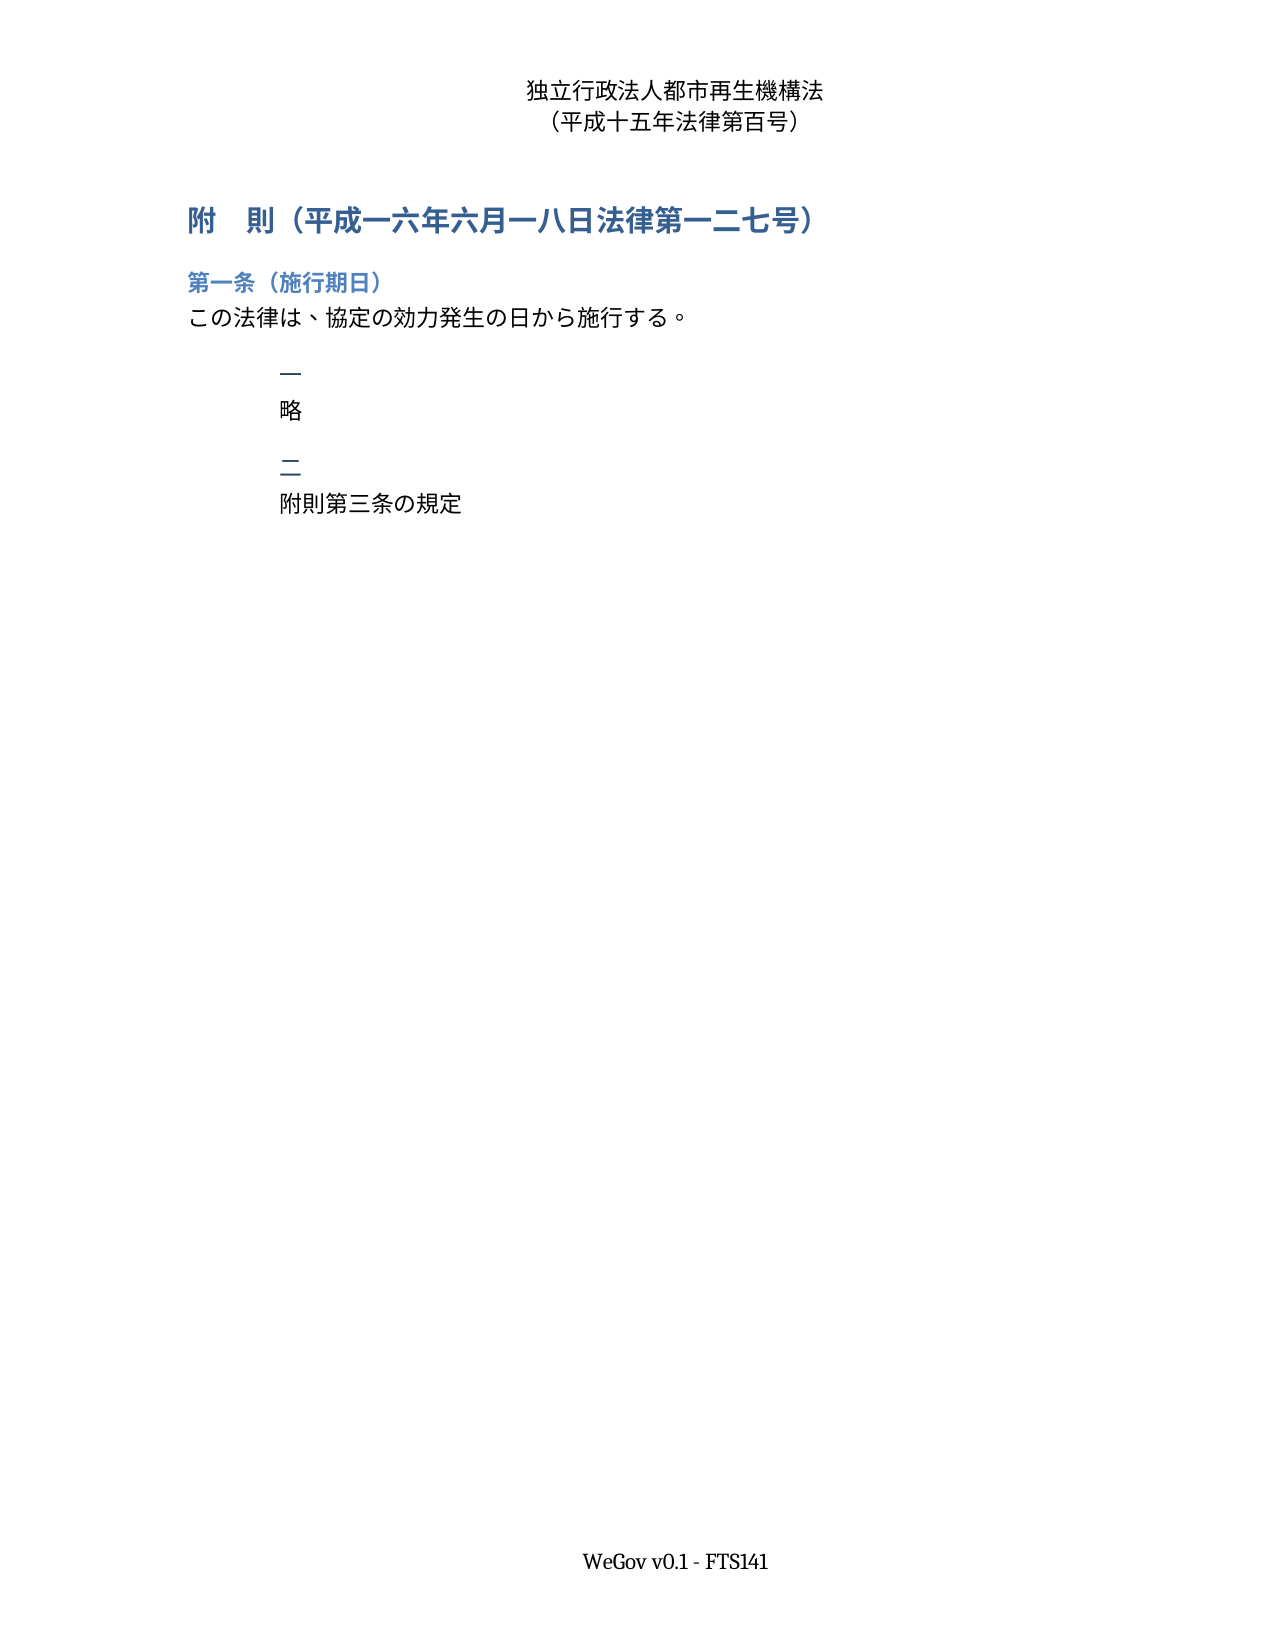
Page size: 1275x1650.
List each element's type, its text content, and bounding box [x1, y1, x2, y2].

subtitle 一 [279, 359, 1087, 390]
text この法律は、協定の効力発生の日から施行する。 [187, 302, 1087, 334]
text 略 [279, 395, 1087, 426]
subtitle 二 [279, 452, 1087, 483]
subtitle 第一条（施行期日） [187, 266, 1087, 298]
text 附則第三条の規定 [279, 488, 1087, 519]
subtitle 附 則（平成一六年六月一八日法律第一二七号） [187, 200, 1087, 240]
